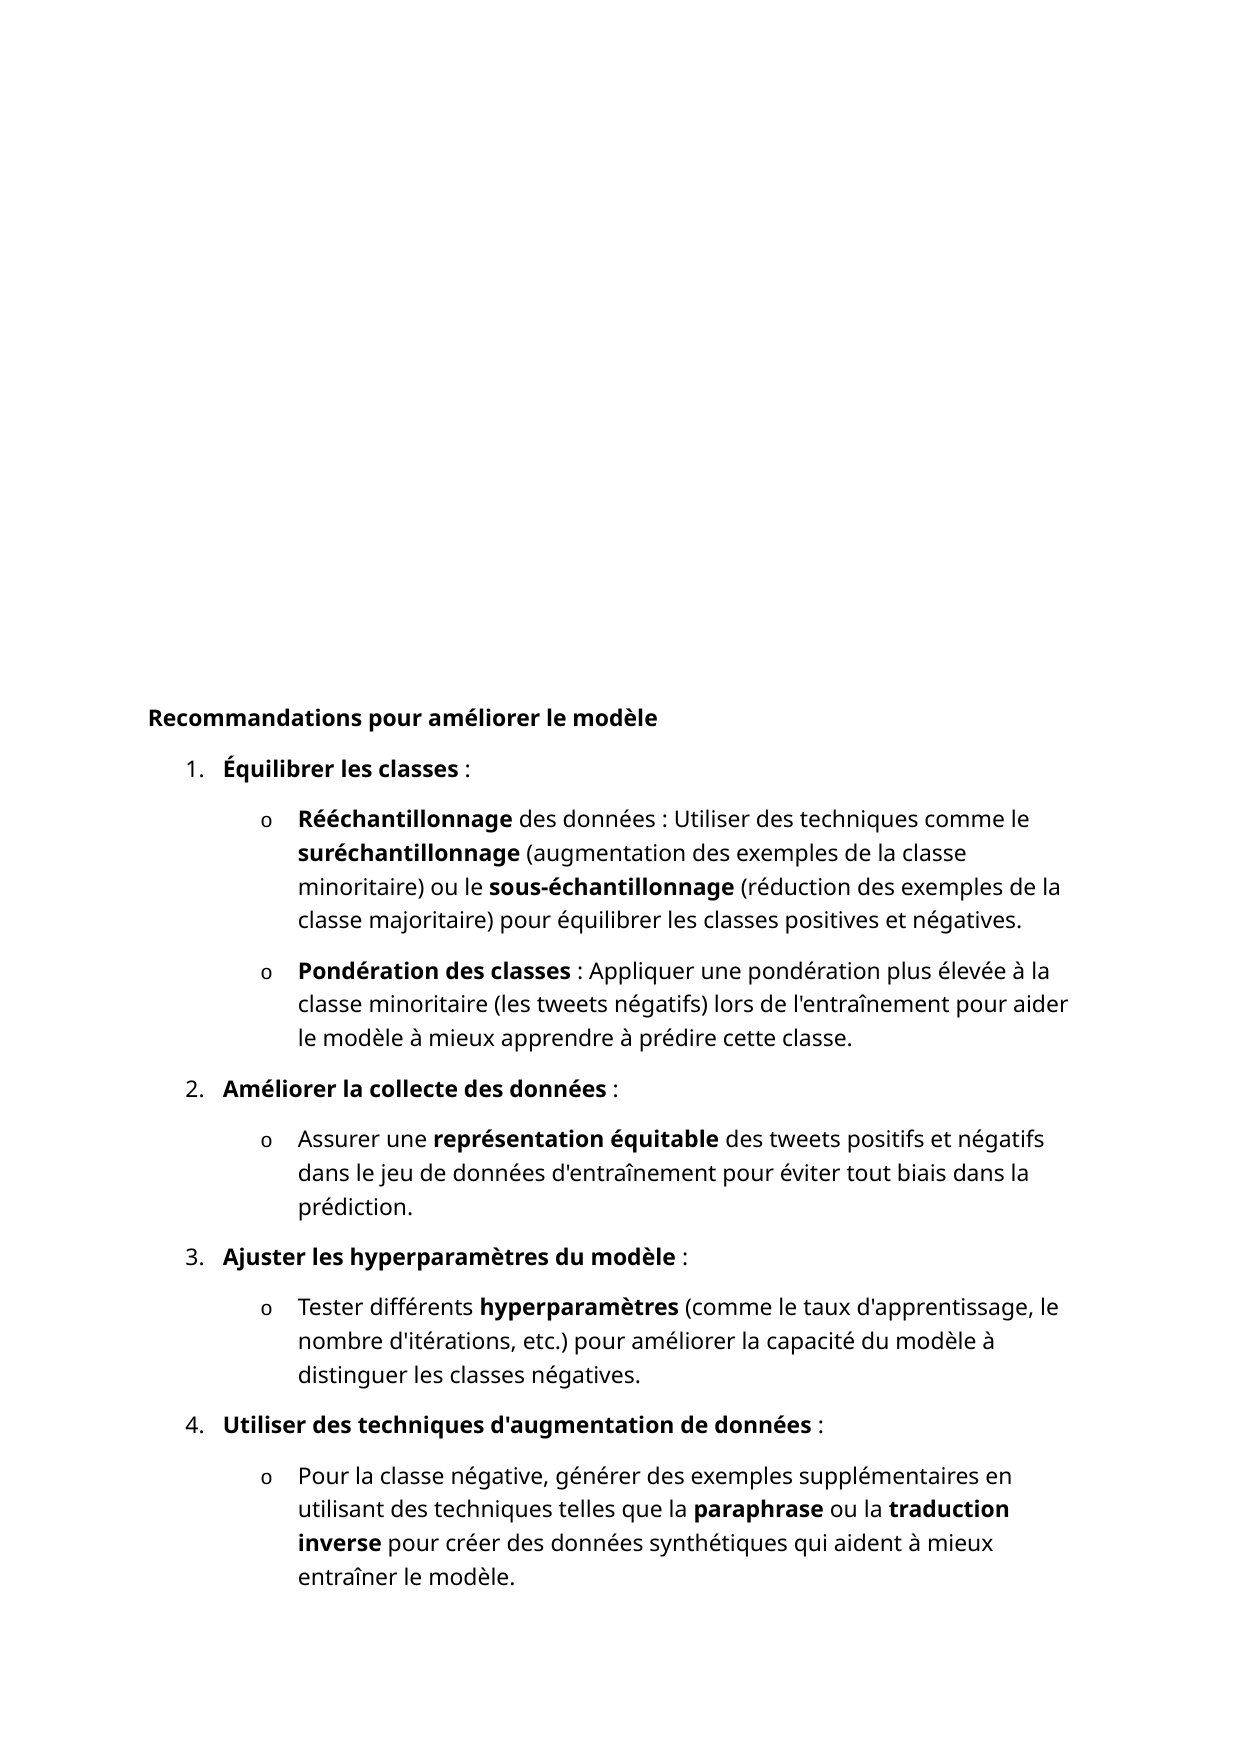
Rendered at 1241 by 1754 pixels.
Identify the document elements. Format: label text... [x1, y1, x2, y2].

list Utiliser des techniques d'augmentation de données : [185, 1409, 1093, 1441]
text Recommandations pour améliorer le modèle [148, 702, 1093, 733]
list Pour la classe négative, générer des exemples supplémentaires en utilisant des techniques telles que la paraphrase ou la traduction inverse pour créer des données synthétiques qui aident à mieux entraîner le modèle. [260, 1460, 1093, 1592]
list Équilibrer les classes : [185, 753, 1093, 784]
list Ajuster les hyperparamètres du modèle : [185, 1241, 1093, 1272]
list Assurer une représentation équitable des tweets positifs et négatifs dans le jeu de données d'entraînement pour éviter tout biais dans la prédiction. [260, 1123, 1093, 1222]
list Tester différents hyperparamètres (comme le taux d'apprentissage, le nombre d'itérations, etc.) pour améliorer la capacité du modèle à distinguer les classes négatives. [260, 1291, 1093, 1390]
list Rééchantillonnage des données : Utiliser des techniques comme le suréchantillonnage (augmentation des exemples de la classe minoritaire) ou le sous-échantillonnage (réduction des exemples de la classe majoritaire) pour équilibrer les classes positives et négatives. [260, 803, 1093, 936]
list Améliorer la collecte des données : [185, 1073, 1093, 1104]
list Pondération des classes : Appliquer une pondération plus élevée à la classe minoritaire (les tweets négatifs) lors de l'entraînement pour aider le modèle à mieux apprendre à prédire cette classe. [260, 955, 1093, 1053]
